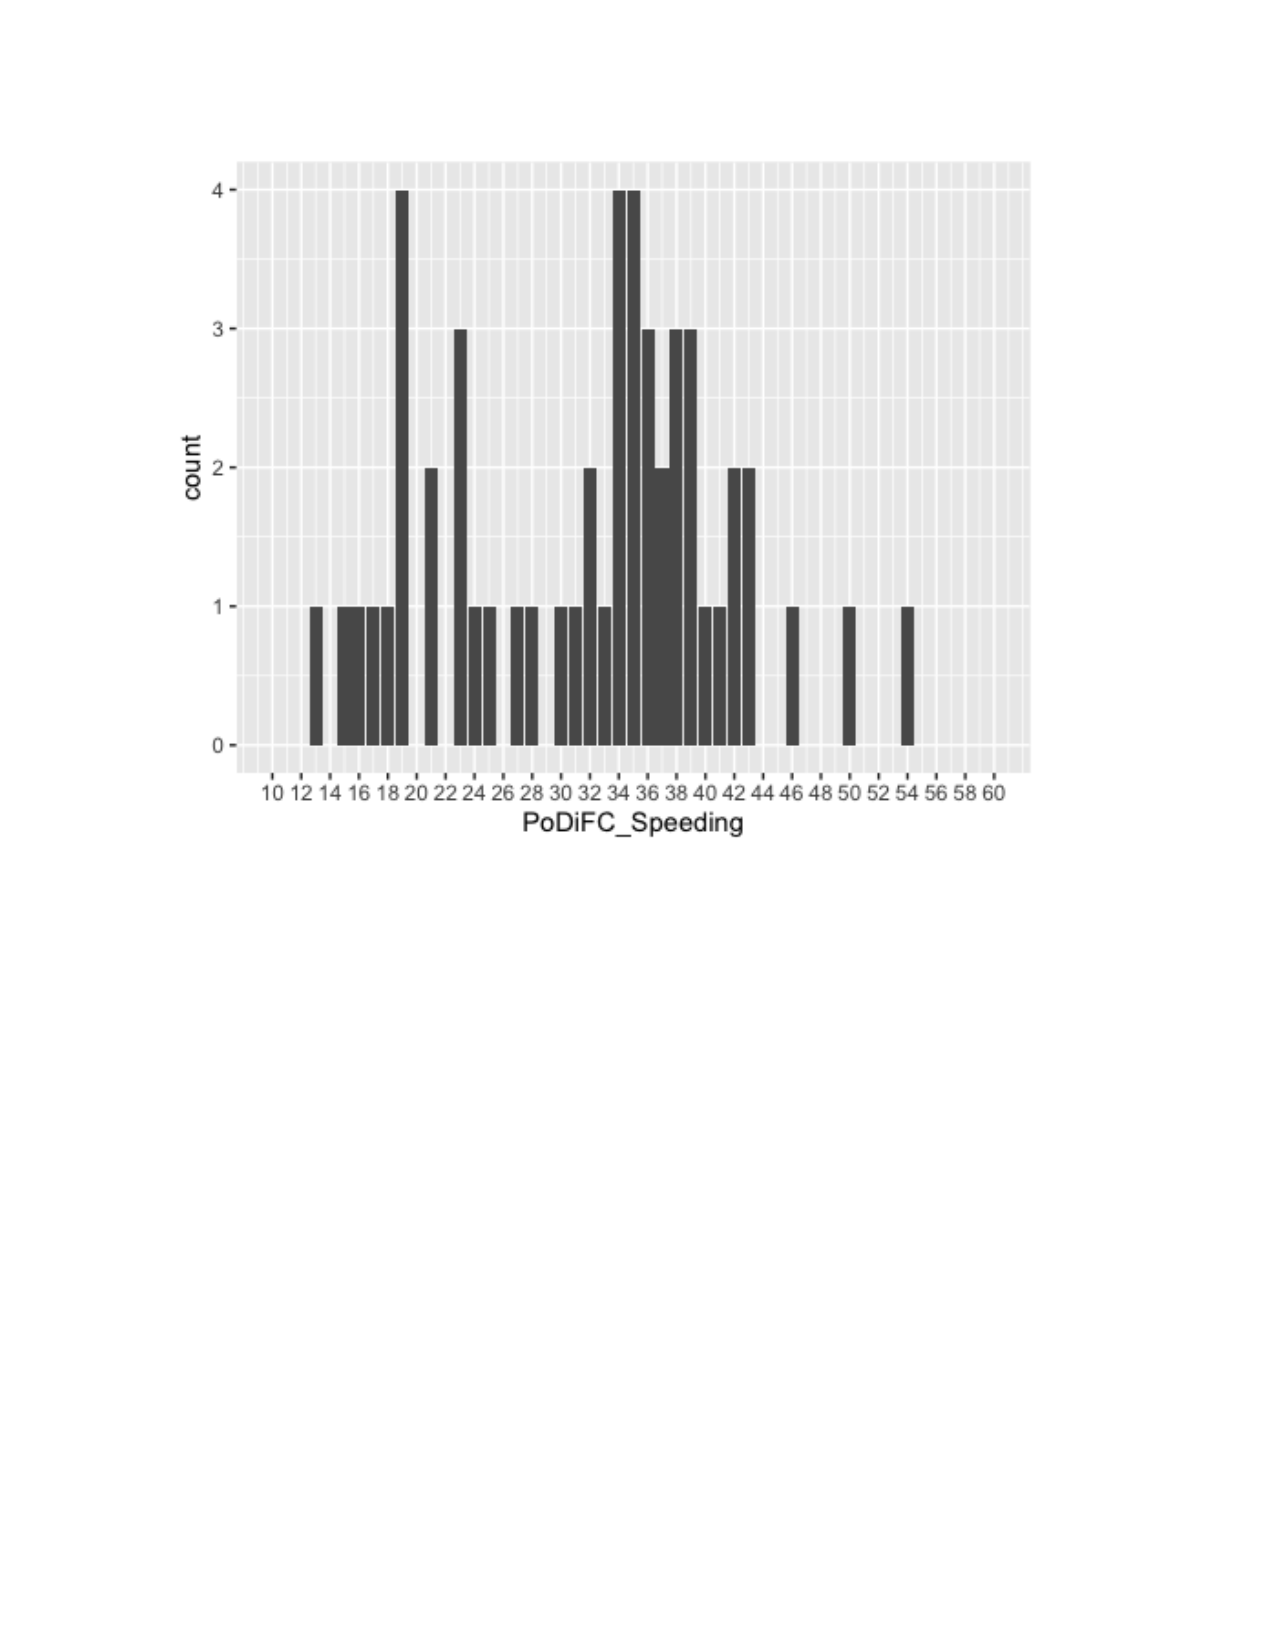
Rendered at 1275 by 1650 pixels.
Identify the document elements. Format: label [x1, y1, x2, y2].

picture [168, 150, 1044, 850]
